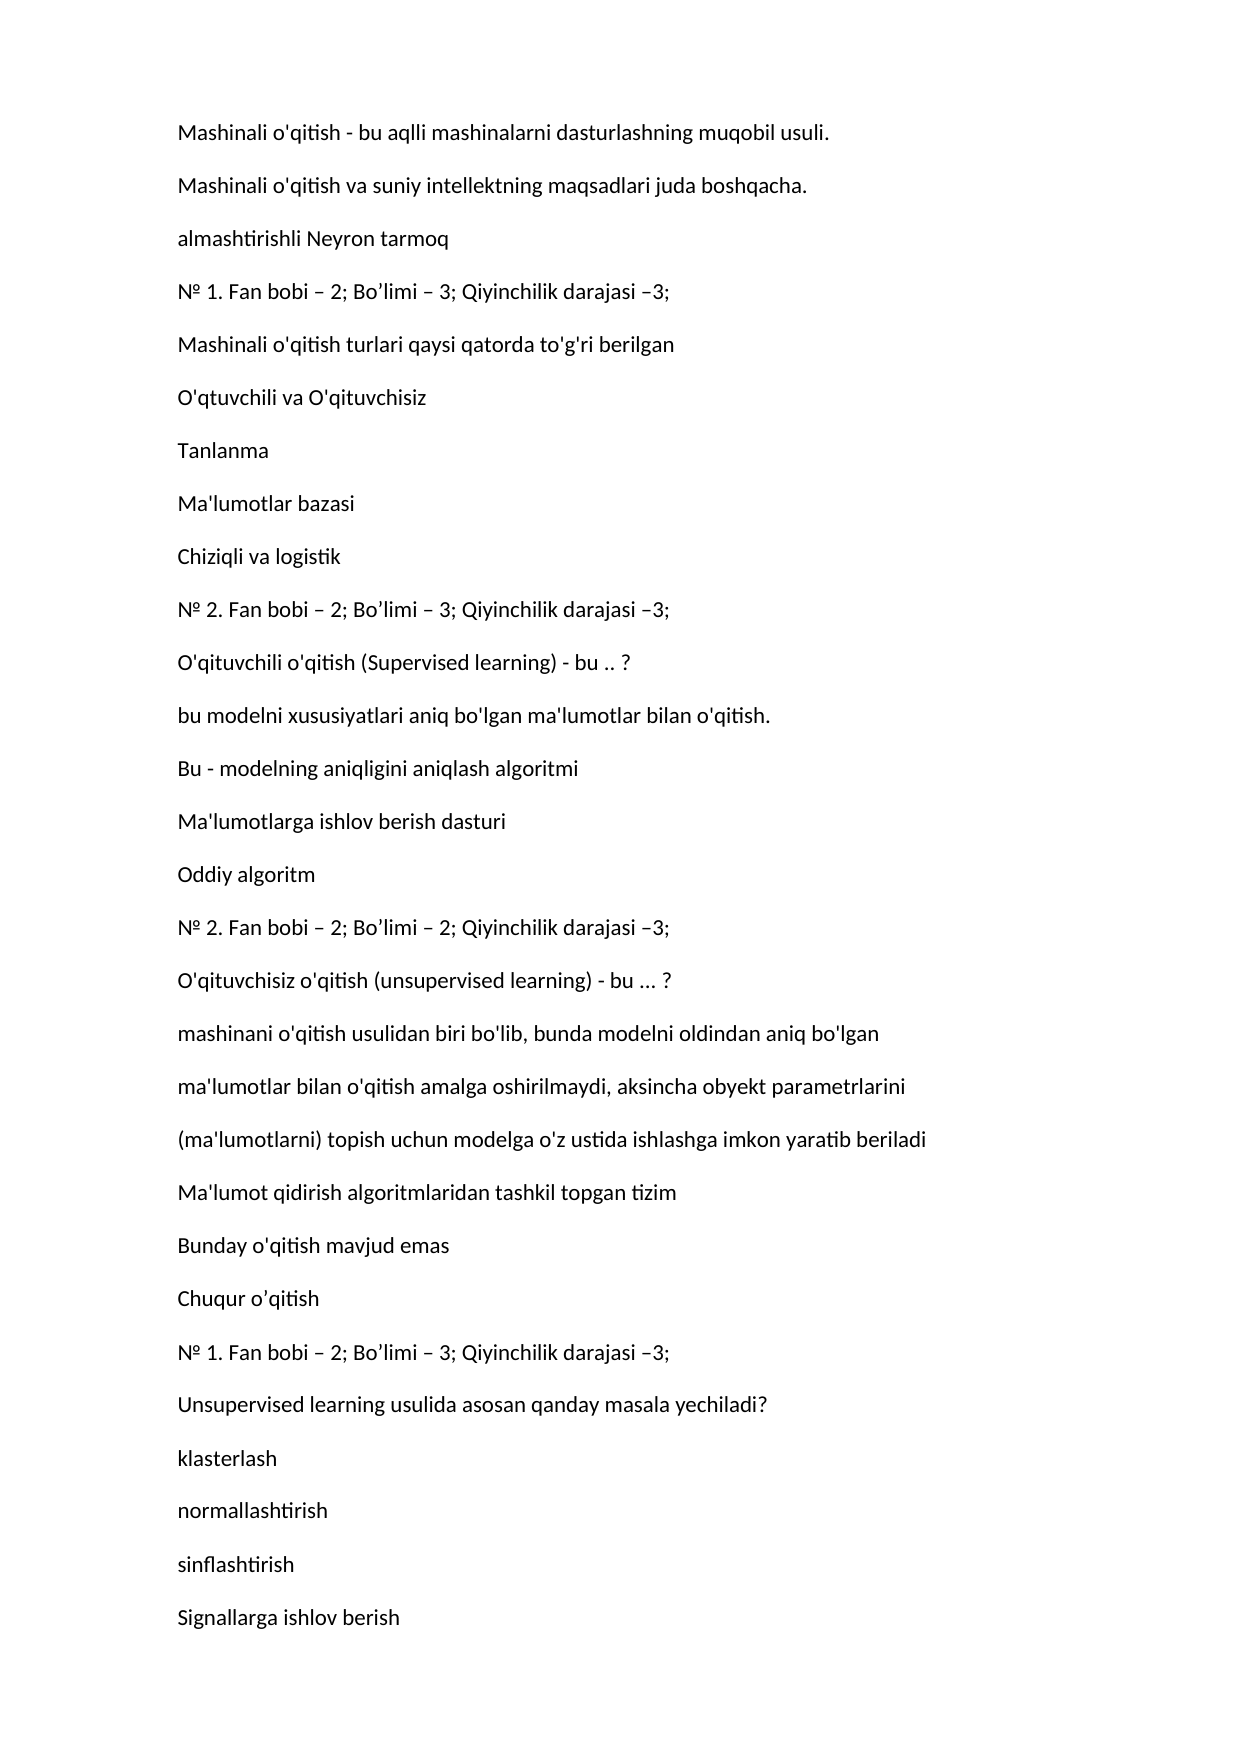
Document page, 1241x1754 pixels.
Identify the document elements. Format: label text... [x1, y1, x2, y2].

text O'qituvchisiz o'qitish (unsupervised learning) - bu ... ? [177, 966, 1152, 994]
text Tanlanma [177, 436, 1152, 464]
text klasterlash [177, 1444, 1152, 1472]
text ma'lumotlar bilan o'qitish amalga oshirilmaydi, aksincha obyekt parametrlarini [177, 1072, 1152, 1101]
text Chuqur o’qitish [177, 1284, 1152, 1313]
text Ma'lumotlarga ishlov berish dasturi [177, 807, 1152, 835]
text Mashinali o'qitish turlari qaysi qatorda to'g'ri berilgan [177, 330, 1152, 358]
text № 1. Fan bobi – 2; Bo’limi – 3; Qiyinchilik darajasi –3; [177, 1338, 1152, 1366]
text Signallarga ishlov berish [177, 1603, 1152, 1631]
text mashinani o'qitish usulidan biri bo'lib, bunda modelni oldindan aniq bo'lgan [177, 1019, 1152, 1047]
text № 2. Fan bobi – 2; Bo’limi – 3; Qiyinchilik darajasi –3; [177, 595, 1152, 623]
text № 2. Fan bobi – 2; Bo’limi – 2; Qiyinchilik darajasi –3; [177, 913, 1152, 941]
text Bu - modelning aniqligini aniqlash algoritmi [177, 754, 1152, 782]
text № 1. Fan bobi – 2; Bo’limi – 3; Qiyinchilik darajasi –3; [177, 277, 1152, 305]
text almashtirishli Neyron tarmoq [177, 224, 1152, 252]
text normallashtirish [177, 1497, 1152, 1525]
text Mashinali o'qitish va suniy intellektning maqsadlari juda boshqacha. [177, 171, 1152, 199]
text (ma'lumotlarni) topish uchun modelga o'z ustida ishlashga imkon yaratib beriladi [177, 1126, 1152, 1153]
text Oddiy algoritm [177, 860, 1152, 888]
text Mashinali o'qitish - bu aqlli mashinalarni dasturlashning muqobil usuli. [177, 118, 1152, 146]
text O'qituvchili o'qitish (Supervised learning) - bu .. ? [177, 648, 1152, 676]
text Ma'lumot qidirish algoritmlaridan tashkil topgan tizim [177, 1178, 1152, 1207]
text Chiziqli va logistik [177, 542, 1152, 570]
text Unsupervised learning usulida asosan qanday masala yechiladi? [177, 1391, 1152, 1419]
text O'qtuvchili va O'qituvchisiz [177, 383, 1152, 411]
text Ma'lumotlar bazasi [177, 489, 1152, 517]
text Bunday o'qitish mavjud emas [177, 1232, 1152, 1259]
text bu modelni xususiyatlari aniq bo'lgan ma'lumotlar bilan o'qitish. [177, 701, 1152, 729]
text sinflashtirish [177, 1550, 1152, 1578]
